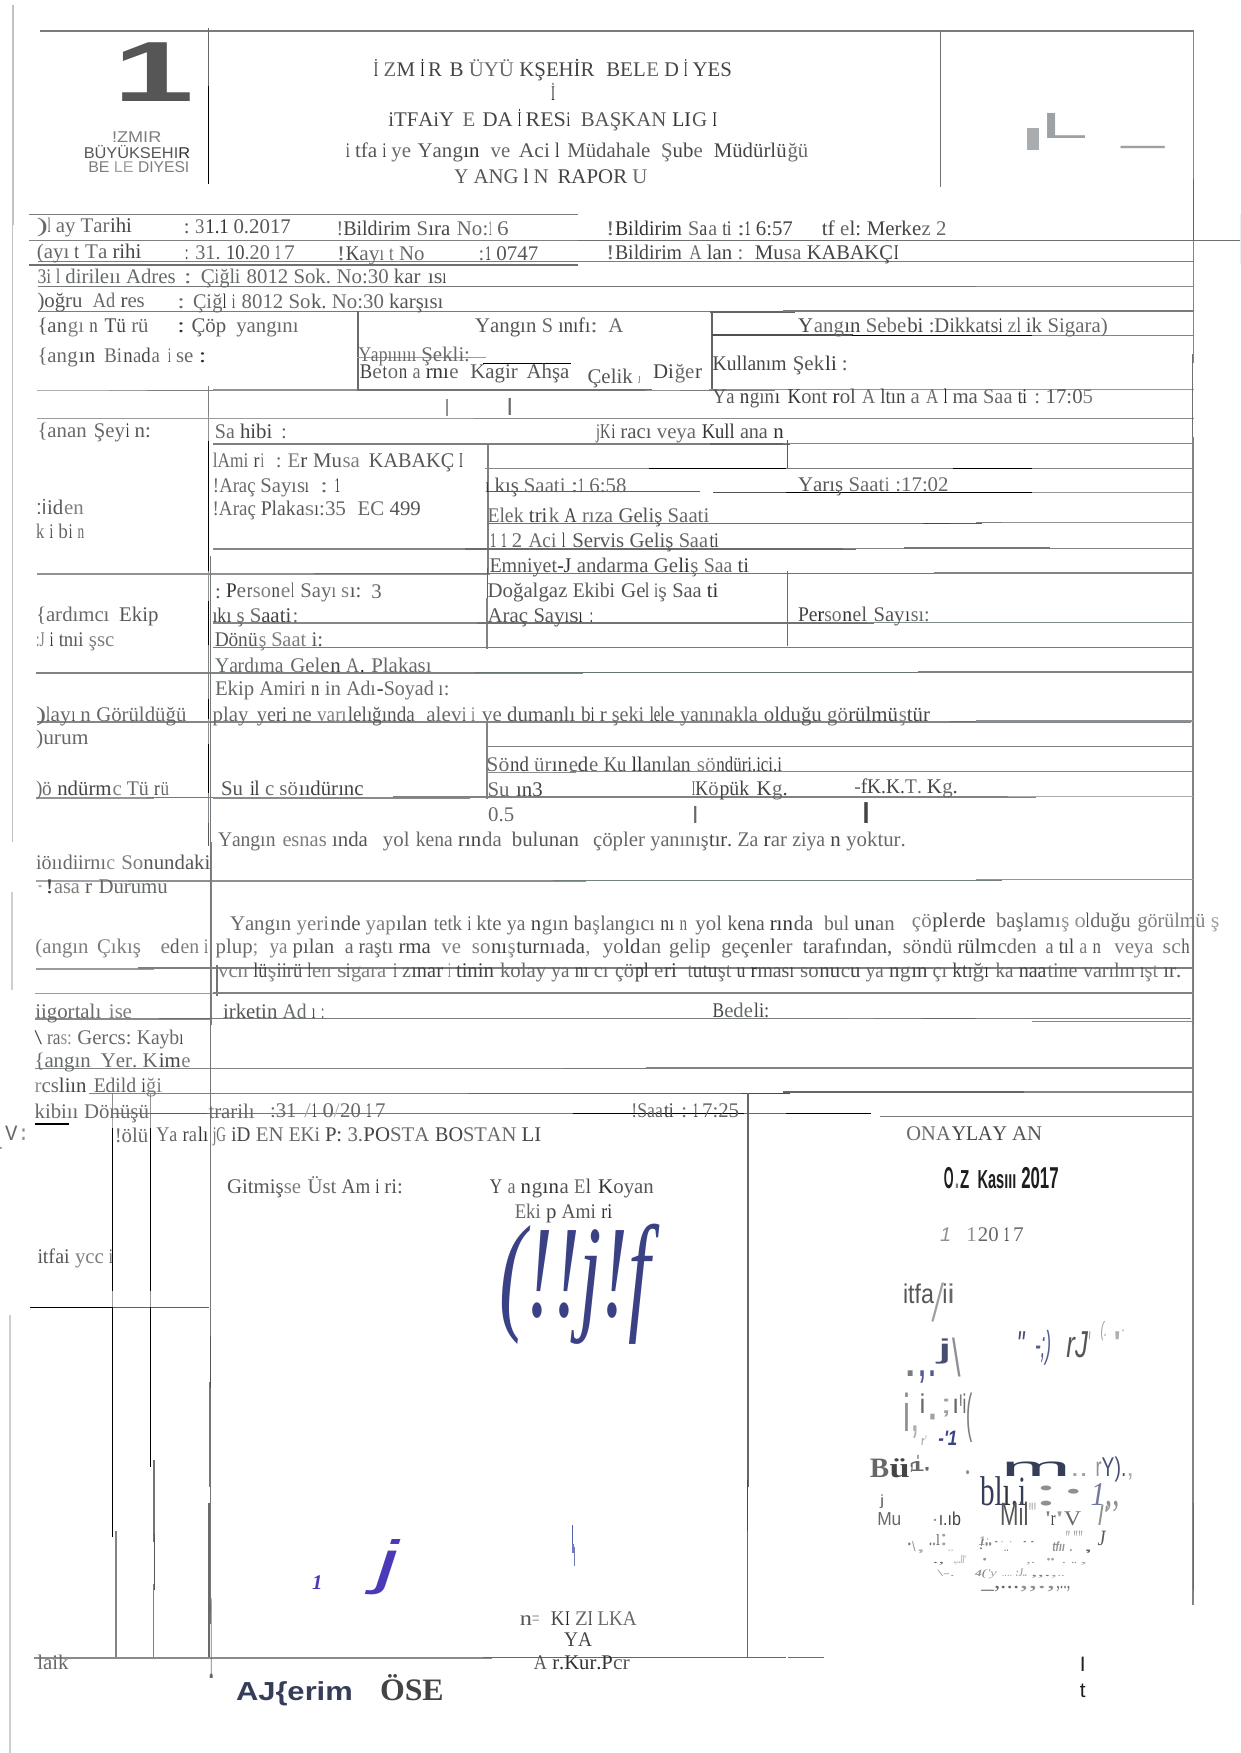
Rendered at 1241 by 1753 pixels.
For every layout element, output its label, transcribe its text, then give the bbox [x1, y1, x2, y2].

text laik A r.Kur.Pcr [32, 1651, 211, 1674]
text BÜYÜKSEHIR i tfa i ye Yangın ve Aci l Müdahale Şube Müdürlüğü - [83, 146, 1223, 162]
text BE LE DIYESI Y ANG l N RAPOR U [88, 162, 1223, 187]
text 0.5 ı ı [488, 796, 1223, 830]
text {ardımcı Ekip ıkı ş Saati: Araç Sayısı : Personel Sayısı: [36, 604, 1223, 627]
text j blı.i :·1,, [0, 1477, 1002, 1506]
text ·!asa r Durumu [35, 874, 211, 898]
text Yangın yerinde yapılan tetk i kte ya ngın başlangıcı nı n yol kena rında bul unan çöplerde başlamış olduğu görülmü ş [230, 909, 1223, 934]
text Mu ·ı.ıb Mil'" 'r'V l' [1026, 1506, 1101, 1525]
text )oğru Ad res : Çiğl i 8012 Sok. No:30 karşısı [37, 288, 1223, 313]
text iöııdiirnıc Sonundaki [36, 850, 216, 874]
text Yangın esnas ında yol kena rında bulunan çöpler yanınıştır. Za rar ziya n yoktur. [218, 830, 1223, 850]
text AJ{erim ÖSE [229, 1674, 450, 1707]
text kibiıı Dönüşü trarilı :31 /1 0/20 1 7 !Saati : 1 7:25 [34, 1098, 1223, 1123]
text ı ı Ya ngını Kont rol A ltın a A l ma Saa ti : 17:05 [444, 388, 1223, 422]
text )layı n Görüldüğü play yeri ne varılelığında alevi i ve dumanlı bi r şeki lele yanınakla olduğu görülmüştür [36, 702, 1223, 726]
text :J i tnıi şsc Dönüş Saat i: [36, 627, 1223, 651]
text :iiden !Araç Plakası:35 EC 499 Elek trik A rıza Geliş Saati [36, 497, 1223, 525]
text -V: !ölü Ya ralı jG iD EN EKi P: 3.POSTA BOSTAN LI ONAYLAY AN [0, 1123, 1223, 1159]
text (angın Çıkış eden i plup; ya pılan a raştı rma ve sonışturnıada, yoldan gelip geçenler tarafından, söndü rülmcden a tıl a n veya sch vcn lüşiirü len sigara i zınar i tinin kolay ya nı cı çöpl eri tutuşt u rması sonucu ya ngın çı ktığı ka naatine varılm ışt ır. [35, 935, 1201, 983]
text laik A r.Kur.Pcr [212, 1651, 634, 1674]
text 1 120 1 7 [0, 1223, 1023, 1246]
text itfa/ii .,.j\i,i·;ı'i( [903, 1271, 1011, 1435]
text rcsliın Edild iği [34, 1073, 1223, 1097]
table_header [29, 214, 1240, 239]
text iTFAiY E DA İ RESi BAŞKAN LIG I [384, 107, 720, 128]
text ,·r' -'1 [909, 1435, 1007, 1454]
text k i bi n 1 1 2 Aci l Servis Geliş Saati [36, 525, 1223, 552]
text " -;) rJ' (. '· [1016, 1317, 1223, 1344]
text Yardıma Gelen A. Plakası [215, 653, 1223, 677]
text !ZMIR [112, 128, 1223, 146]
text Emniyet-J andarma Geliş Saa ti : Personel Sayı sı: 3 Doğalgaz Ekibi Gel iş Saa ti [215, 552, 759, 603]
text Gitmişse Üst Am i ri: Y a ngına El Koyan O.Z Kasııı 2017 [227, 1160, 1223, 1199]
text 3i l dirileıı Adres : Çiğli 8012 Sok. No:30 kar ısı [37, 266, 1223, 288]
text {angın Yer. Kime [34, 1049, 1223, 1072]
text Eki p Ami ri [512, 1199, 615, 1223]
text {anan Şeyi n: Sa hibi : jKi racı veya Kull ana n [37, 422, 1223, 443]
text lAmi ri : Er Musa KABAKÇ I [213, 447, 1223, 472]
text itfai ycc i [37, 1246, 113, 1268]
text {angı n Tü rü : Çöp yangını Yangın S ınıfı: A Yangın Sebebi :Dikkatsi zl ik Sigara) [37, 313, 1223, 338]
text )urum [36, 726, 1223, 749]
text )ö ndürmc Tü rü Su il c söııdürınc Su ın3 IKöpük Kg. -fK.K.T. Kg. [36, 776, 1223, 796]
text ., .,..ll' • ,. •• . .. , [0, 1553, 1087, 1566]
text Mu ·ı.ıb Mil'" 'r'V l' [0, 1506, 1002, 1525]
text Bü1' • m.. rY)., [0, 1454, 1134, 1477]
text !Araç Sayısı : 1 ı kış Saati :1 6:58 Yarış Saati :17:02 [213, 472, 1223, 497]
text 1 _,...,,.,,.., [209, 1570, 1223, 1608]
text j blı.i :·1,, [999, 1477, 1119, 1506]
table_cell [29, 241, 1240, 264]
text İ ZM İ R B ÜYÜ KŞEHİR BELE D İ YES İ [372, 57, 733, 105]
text Sönd ürınede Ku llanılan söndüri.ici.i [484, 751, 784, 776]
text n= KI ZI LKA YA [506, 1608, 650, 1651]
text Ekip Amiri n in Adı-Soyad ı: [215, 677, 1223, 701]
text iigortalı ise irketin Ad ı : Bedeli: [35, 998, 1223, 1023]
text \ ras: Gercs: Kaybı [34, 1025, 1223, 1049]
text {angın Binada i se : Yapıııııı Şekli: Kullanım Şekli : Beton a rnıe Kagir Ahşa Çelik J Diğer [37, 343, 857, 388]
